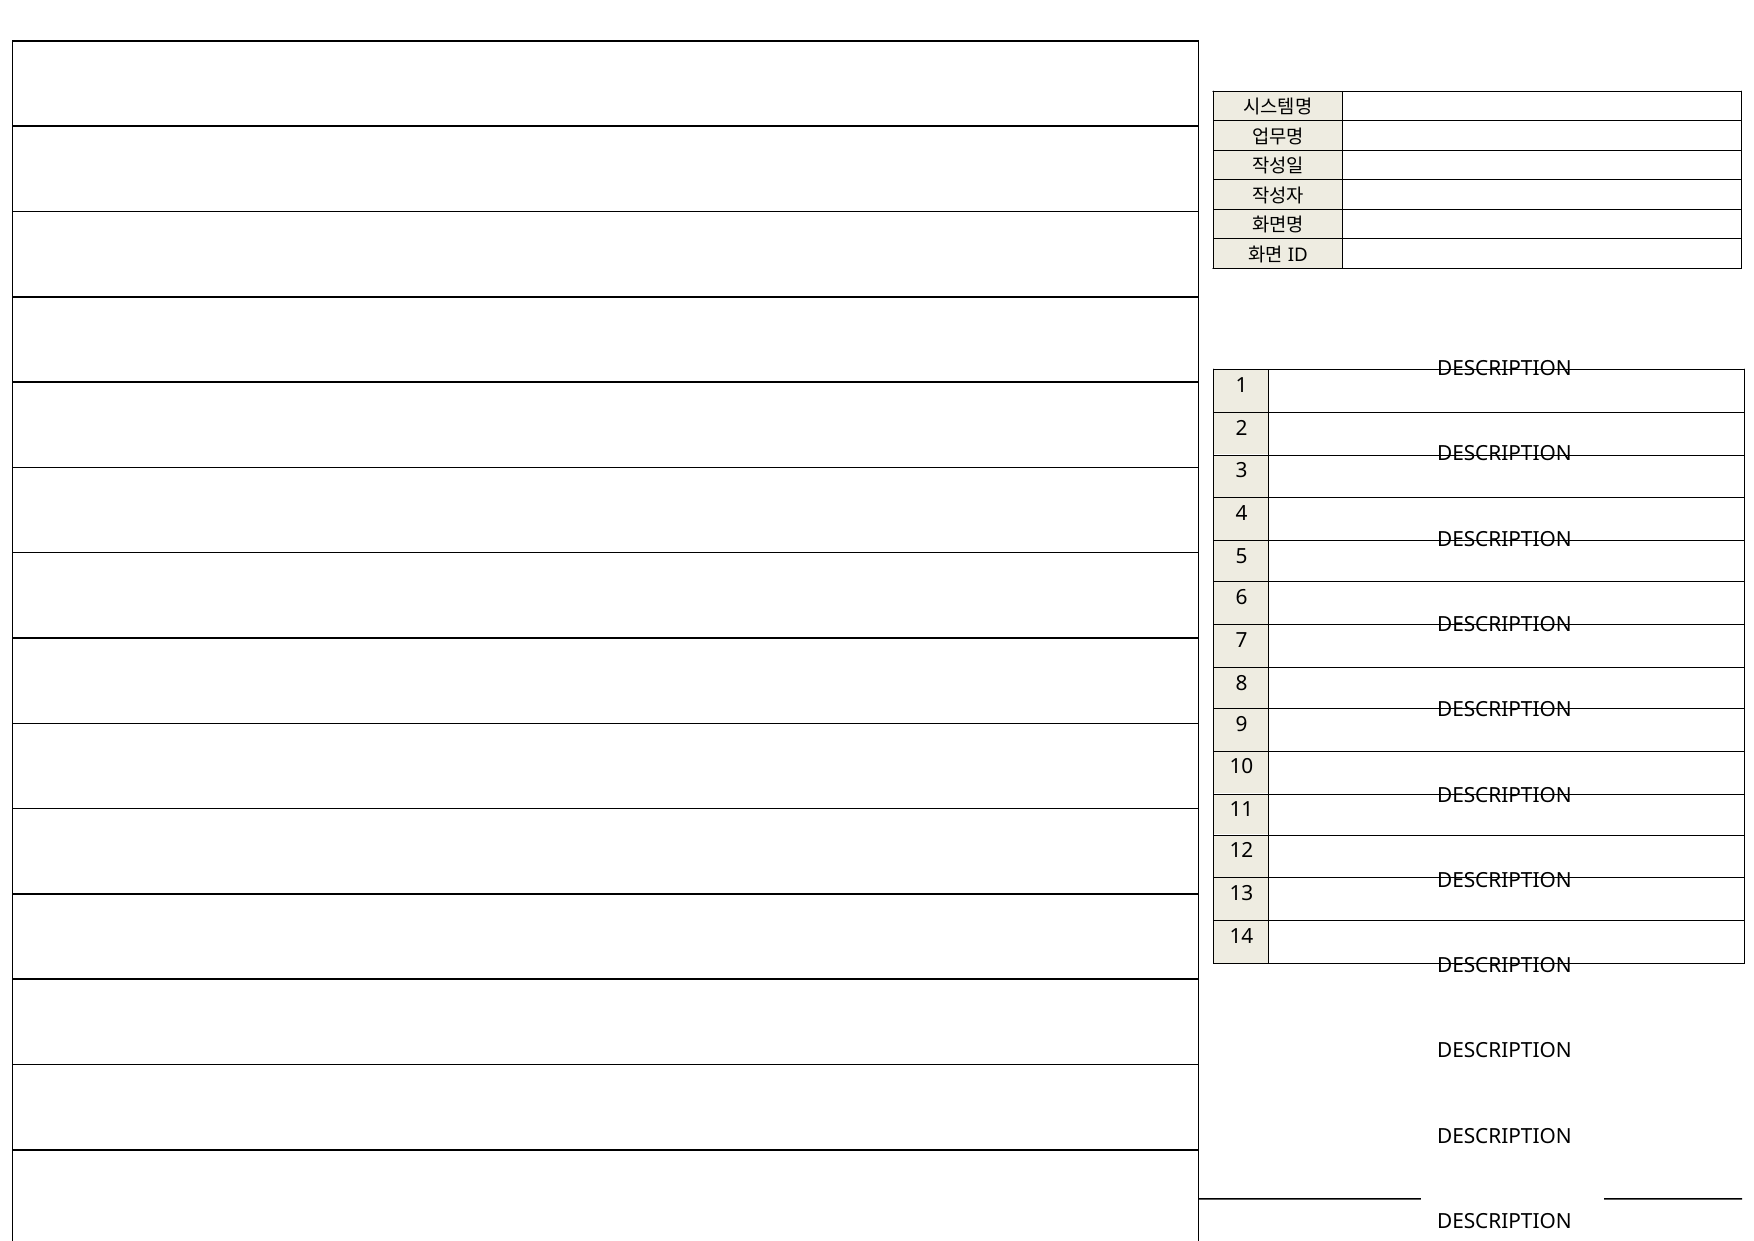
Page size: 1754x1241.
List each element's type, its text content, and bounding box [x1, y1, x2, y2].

table_cell 12 [1214, 836, 1268, 877]
table_cell [1343, 210, 1741, 238]
table_cell 5 [1214, 541, 1268, 581]
table_cell 4 [1214, 498, 1268, 540]
table_cell [1269, 668, 1744, 708]
table_cell 14 [1214, 921, 1268, 963]
table_cell [1269, 836, 1744, 877]
table_cell [1343, 239, 1741, 268]
table_cell 6 [1214, 582, 1268, 624]
table_cell [1269, 795, 1744, 834]
table_cell 작성일 [1214, 151, 1342, 179]
table_header [1269, 370, 1744, 412]
table_cell 8 [1214, 668, 1268, 708]
table_cell [1269, 625, 1744, 667]
table_cell 10 [1214, 752, 1268, 793]
table_cell [1269, 498, 1744, 540]
table_cell 9 [1214, 709, 1268, 751]
table_cell [1269, 541, 1744, 581]
table_cell 13 [1214, 878, 1268, 920]
table_cell [1269, 582, 1744, 624]
table_cell [1269, 709, 1744, 751]
table_cell 3 [1214, 456, 1268, 497]
table_cell 업무명 [1214, 121, 1342, 150]
table_cell [1269, 456, 1744, 497]
table_header 시스템명 [1214, 92, 1342, 120]
table_cell [1269, 752, 1744, 793]
table_cell 7 [1214, 625, 1268, 667]
table_cell [1343, 180, 1741, 209]
table_cell 화면 ID [1214, 239, 1342, 268]
table_cell 2 [1214, 413, 1268, 454]
table_cell [1343, 121, 1741, 150]
table_cell [1269, 878, 1744, 920]
table_cell 작성자 [1214, 180, 1342, 209]
table_header [1343, 92, 1741, 120]
table_cell [1343, 151, 1741, 179]
table_cell 11 [1214, 795, 1268, 834]
table_cell 화면명 [1214, 210, 1342, 238]
table_header 1 [1214, 370, 1268, 412]
table_cell [1269, 921, 1744, 963]
table_cell [1269, 413, 1744, 454]
